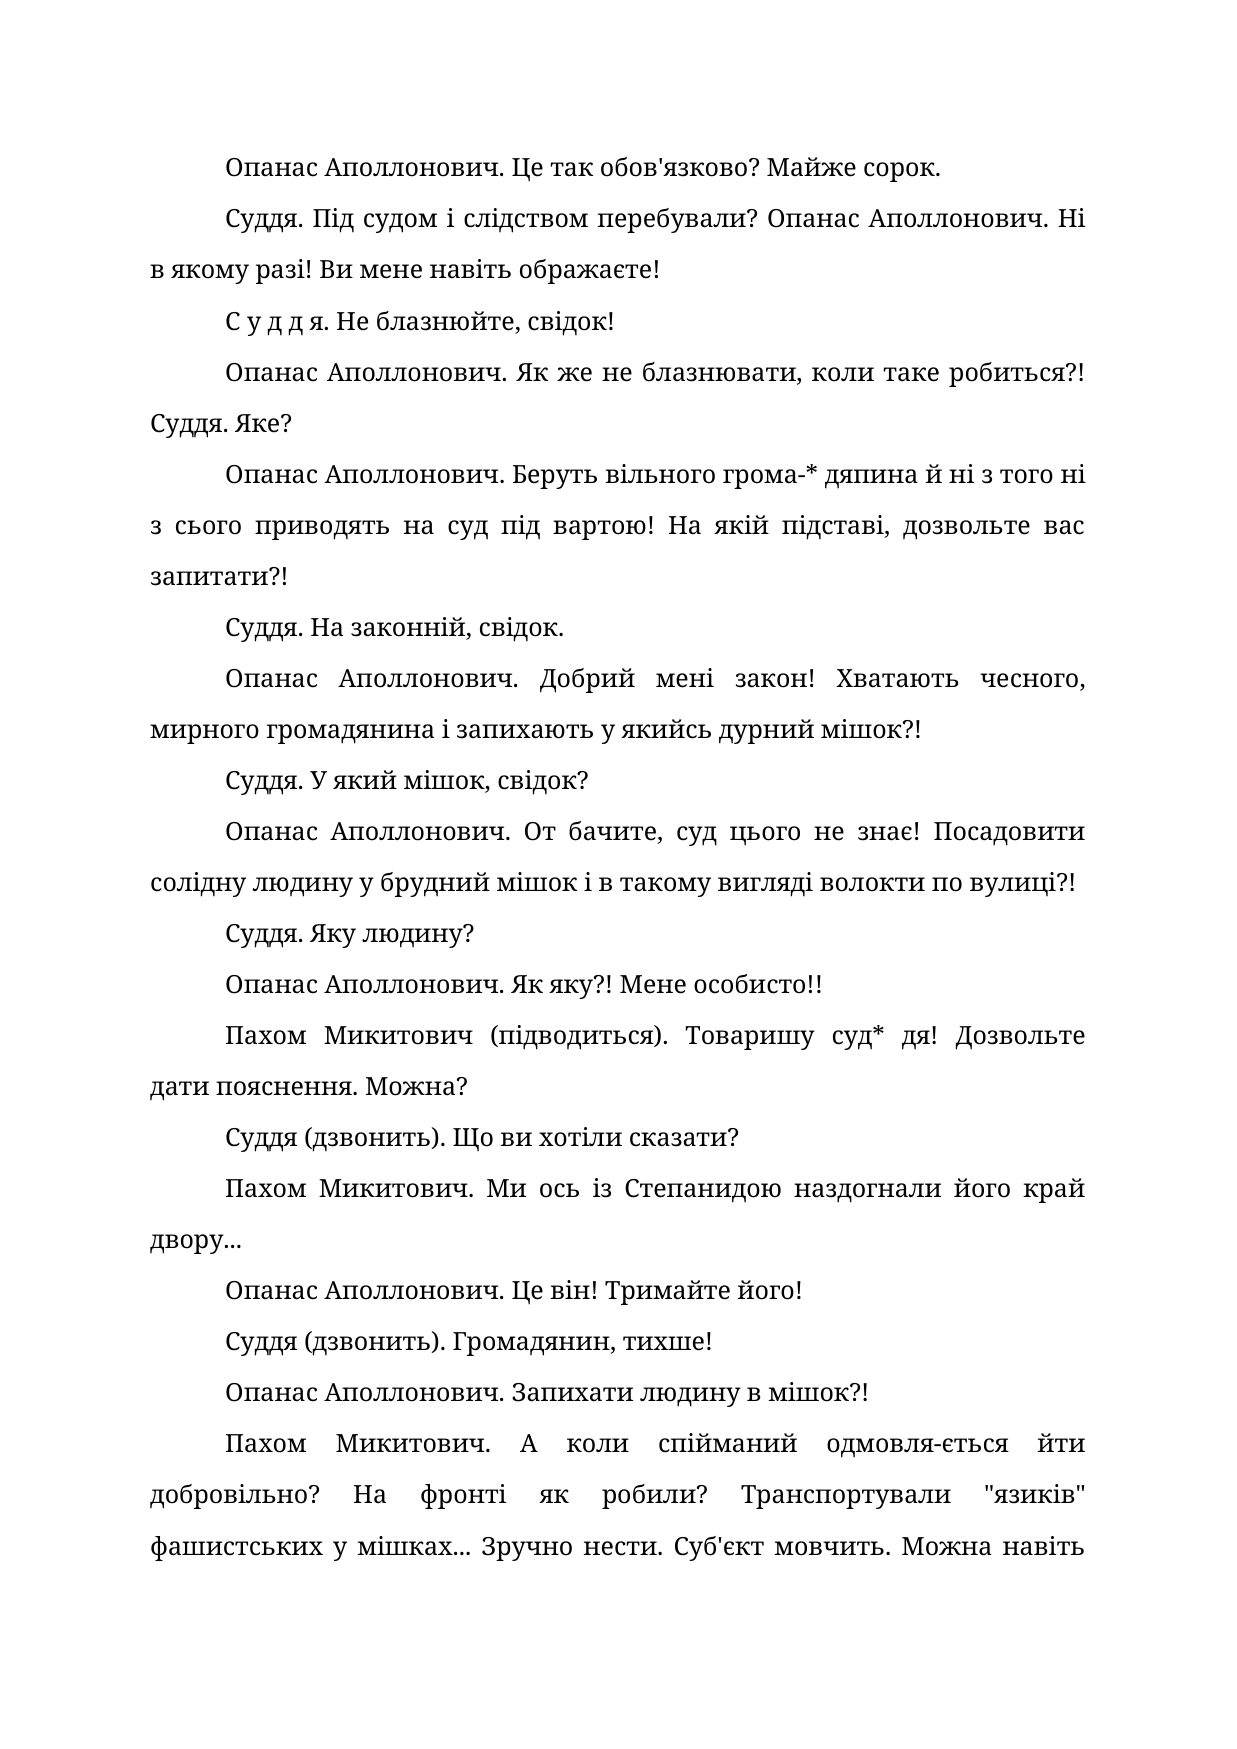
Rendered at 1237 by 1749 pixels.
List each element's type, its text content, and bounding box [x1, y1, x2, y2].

text Пахом Микитович. Ми ось із Степанидою наздогнали його край двору... [150, 1171, 1086, 1256]
text Пахом Микитович (підводиться). Товаришу суд* дя! Дозвольте дати пояснення. Можна? [150, 1018, 1086, 1103]
text Опанас Аполлонович. От бачите, суд цього не знає! Посадовити солідну людину у брудний мішок і в такому вигляді волокти по вулиці?! [150, 813, 1086, 899]
text Суддя (дзвонить). Громадянин, тихше! [150, 1324, 1086, 1358]
text Суддя. Під судом і слідством перебували? Опанас Аполлонович. Ні в якому разі! Ви мене навіть ображаєте! [150, 201, 1086, 286]
text Суддя (дзвонить). Що ви хотіли сказати? [150, 1120, 1086, 1154]
text Опанас Аполлонович. Як яку?! Мене особисто!! [150, 967, 1086, 1001]
text Опанас Аполлонович. Це так обов'язково? Майже сорок. [150, 150, 1086, 184]
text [150, 1426, 1086, 1562]
text Опанас Аполлонович. Запихати людину в мішок?! [150, 1375, 1086, 1409]
text Суддя. У який мішок, свідок? [150, 762, 1086, 797]
text Опанас Аполлонович. Добрий мені закон! Хватають чесного, мирного громадянина і запихають у якийсь дурний мішок?! [150, 660, 1086, 746]
text Опанас Аполлонович. Це він! Тримайте його! [150, 1273, 1086, 1307]
text Суддя. На законній, свідок. [150, 609, 1086, 643]
text Суддя. Яку людину? [150, 916, 1086, 950]
text С у д д я. Не блазнюйте, свідок! [150, 303, 1086, 337]
text Опанас Аполлонович. Беруть вільного грома-* дяпина й ні з того ні з сього приводять на суд під вартою! На якій підставі, дозвольте вас запитати?! [150, 456, 1086, 592]
text Опанас Аполлонович. Як же не блазнювати, коли таке робиться?! Суддя. Яке? [150, 354, 1086, 439]
